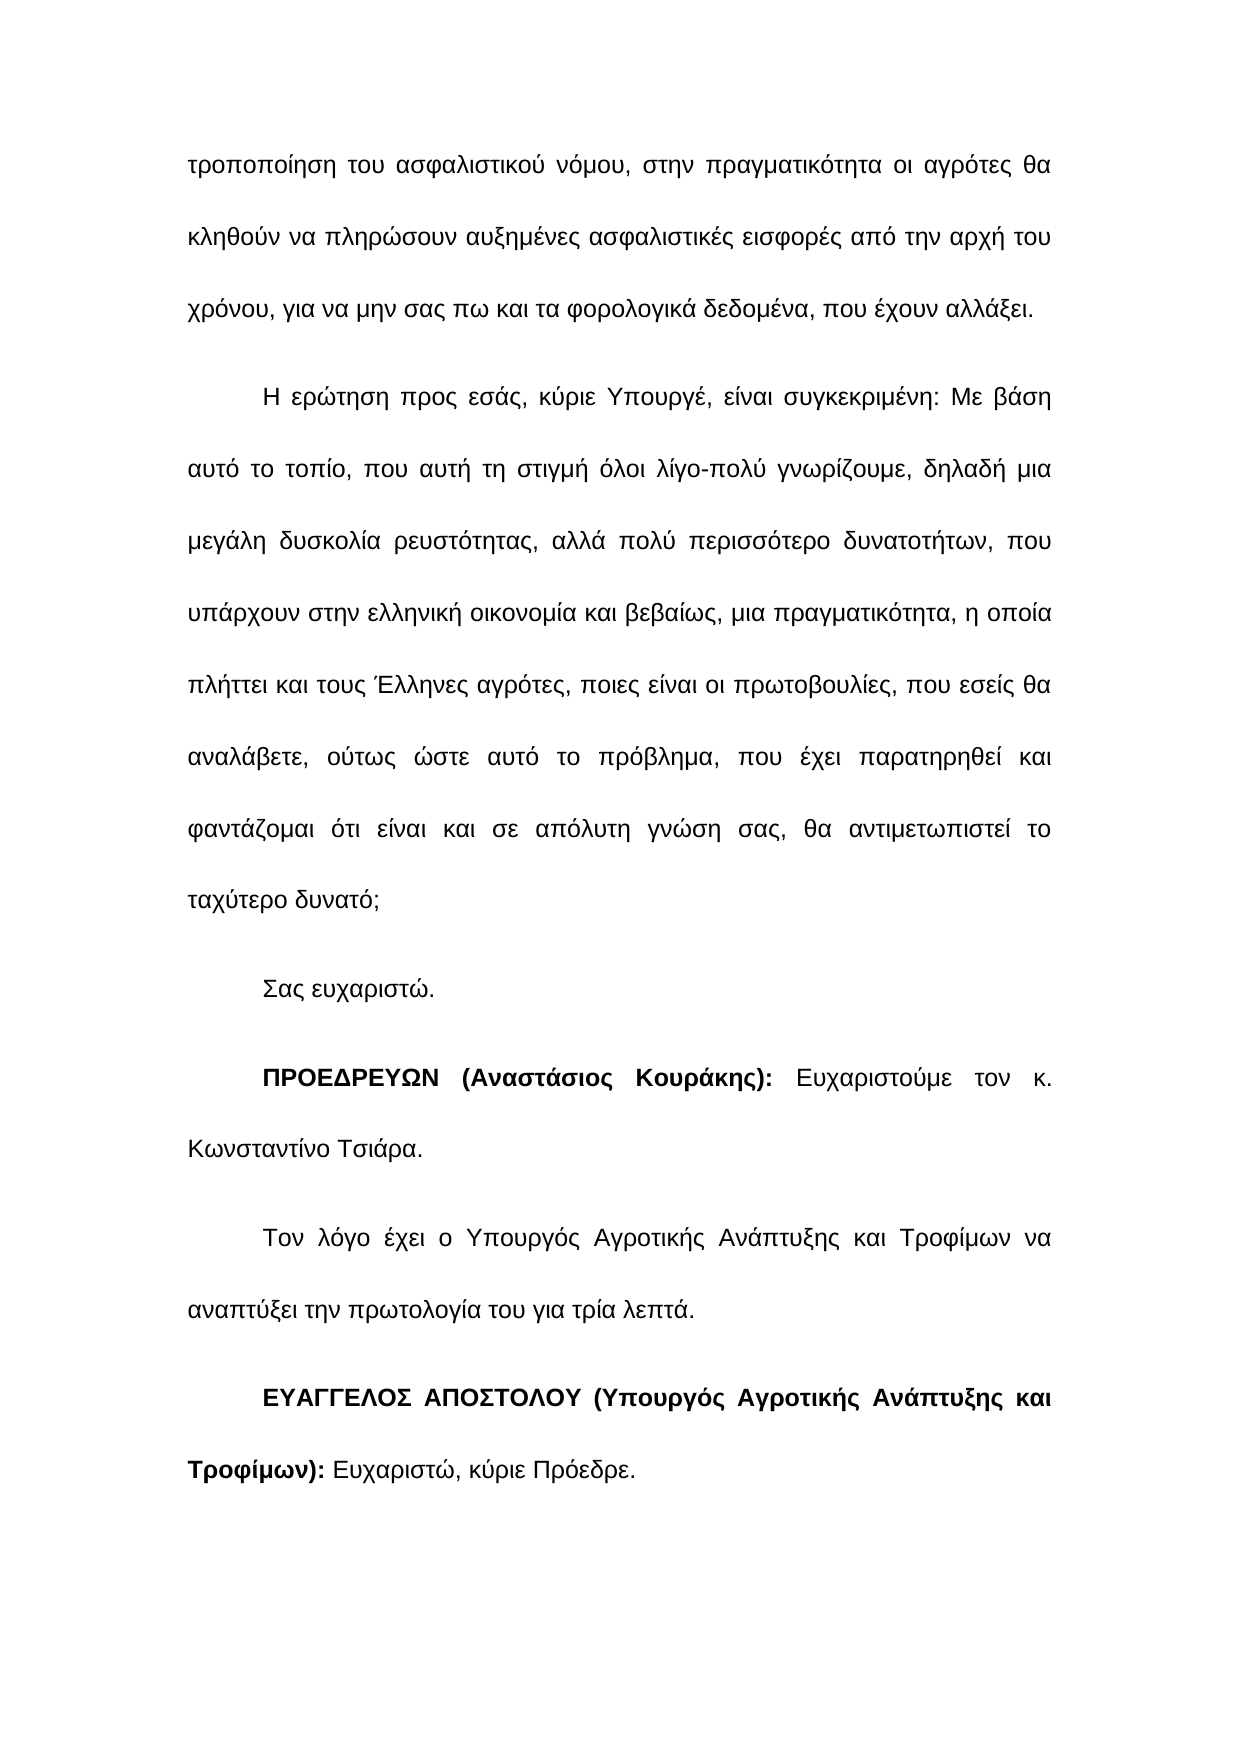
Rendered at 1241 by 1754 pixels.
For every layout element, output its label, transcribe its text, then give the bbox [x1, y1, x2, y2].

text ΠΡΟΕΔΡΕΥΩΝ (Αναστάσιος Κουράκης): Ευχαριστούμε τον κ. Κωνσταντίνο Τσιάρα. [187, 1062, 1053, 1163]
text Σας ευχαριστώ. [187, 974, 1053, 1003]
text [187, 150, 1053, 322]
text ΕΥΑΓΓΕΛΟΣ ΑΠΟΣΤΟΛΟΥ (Υπουργός Αγροτικής Ανάπτυξης και Τροφίμων): Ευχαριστώ, κύριε Πρόεδρε. [187, 1383, 1053, 1484]
text Τον λόγο έχει ο Υπουργός Αγροτικής Ανάπτυξης και Τροφίμων να αναπτύξει την πρωτολογία του για τρία λεπτά. [187, 1223, 1053, 1323]
text Η ερώτηση προς εσάς, κύριε Υπουργέ, είναι συγκεκριμένη: Με βάση αυτό το τοπίο, που αυτή τη στιγμή όλοι λίγο-πολύ γνωρίζουμε, δηλαδή μια μεγάλη δυσκολία ρευστότητας, αλλά πολύ περισσότερο δυνατοτήτων, που υπάρχουν στην ελληνική οικονομία και βεβαίως, μια πραγματικότητα, η οποία πλήττει και τους Έλληνες αγρότες, ποιες είναι οι πρωτοβουλίες, που εσείς θα αναλάβετε, ούτως ώστε αυτό το πρόβλημα, που έχει παρατηρηθεί και φαντάζομαι ότι είναι και σε απόλυτη γνώση σας, θα αντιμετωπιστεί το ταχύτερο δυνατό; [187, 382, 1053, 914]
